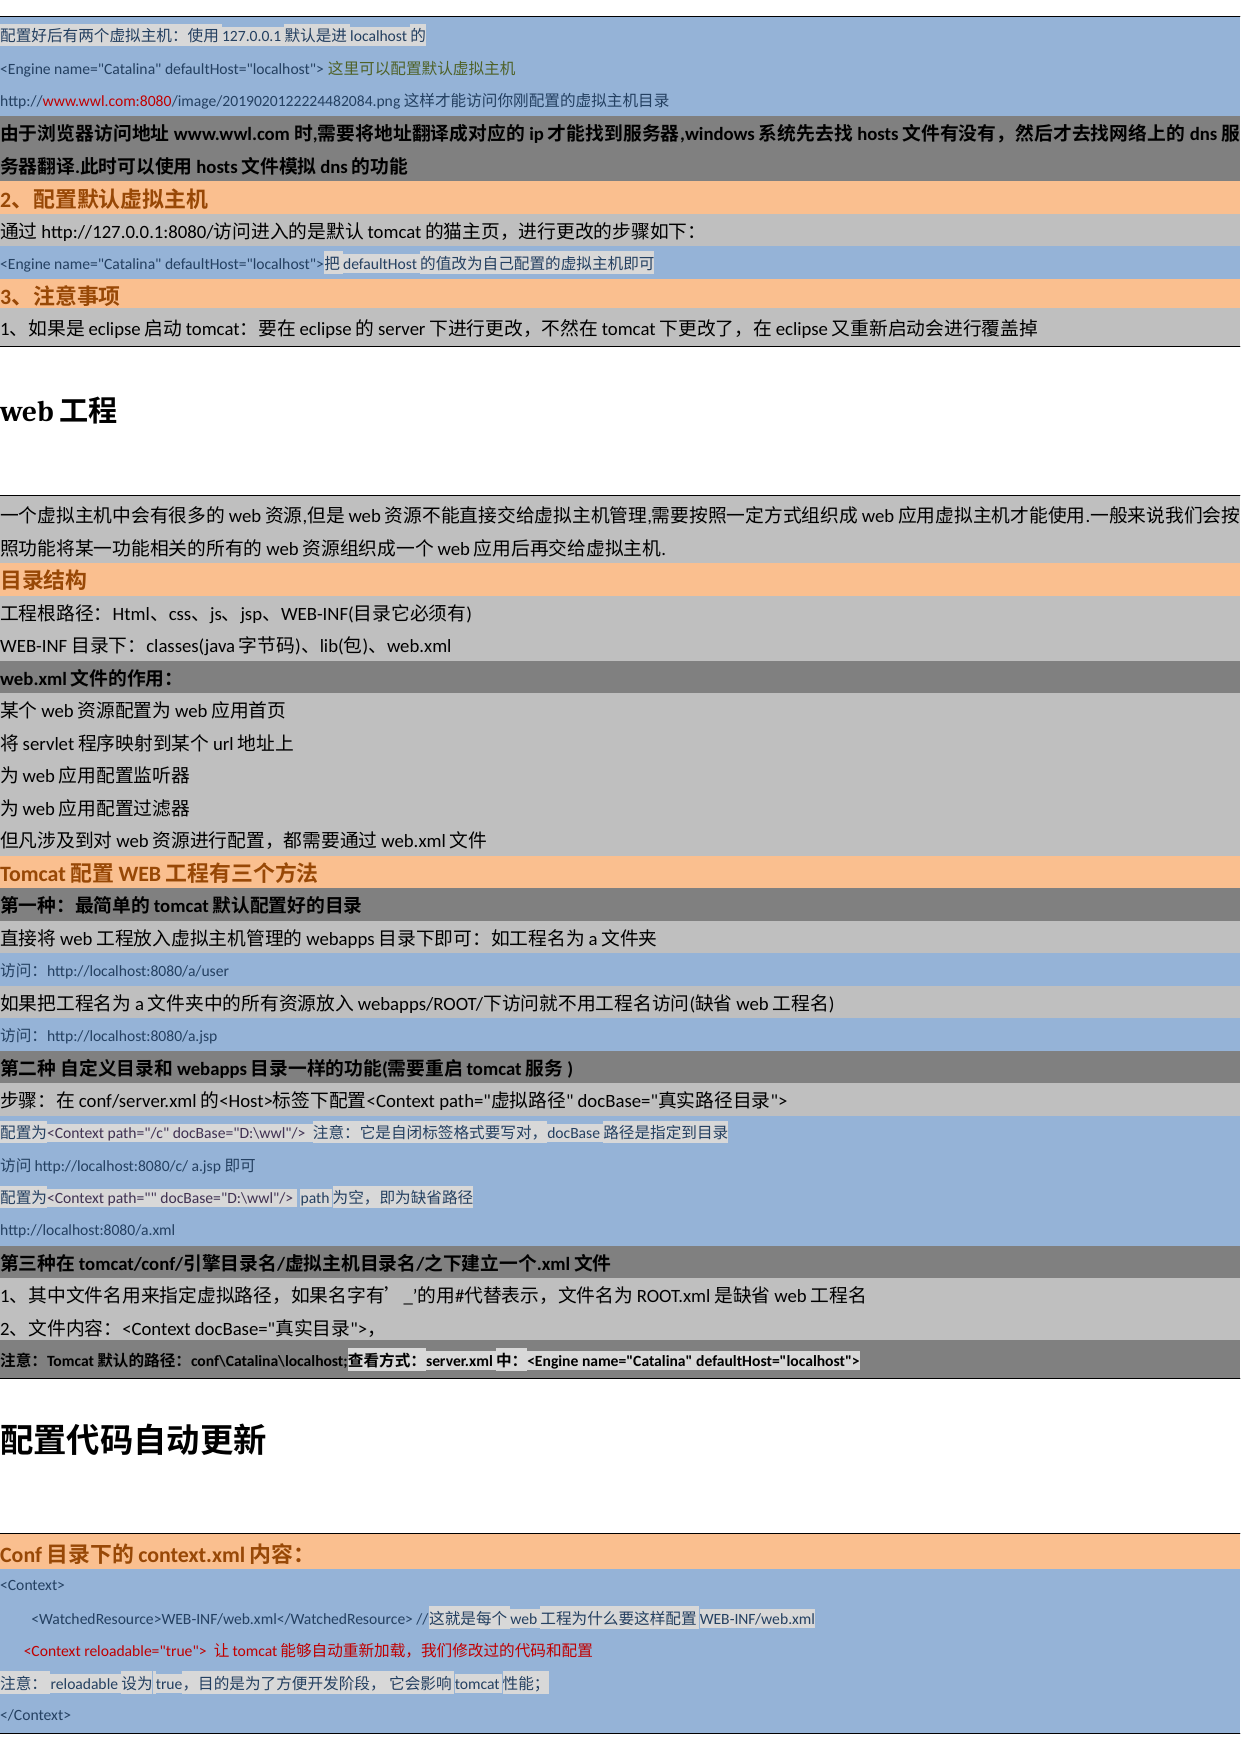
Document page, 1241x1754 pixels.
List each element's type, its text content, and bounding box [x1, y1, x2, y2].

text 为web应用配置监听器 [0, 758, 1240, 791]
text Tomcat配置WEB工程有三个方法 [0, 856, 1240, 888]
text 配置为<Context path="" docBase="D:\wwl"/> path为空，即为缺省路径 [0, 1181, 1240, 1213]
text 1、如果是eclipse启动tomcat：要在eclipse的server下进行更改，不然在tomcat下更改了，在eclipse又重新启动会进行覆盖掉 [0, 308, 1240, 346]
text 3、注意事项 [0, 279, 1240, 308]
text 第一种：最简单的tomcat默认配置好的目录 [0, 888, 1240, 921]
text 为web应用配置过滤器 [0, 791, 1240, 823]
text 第二种 自定义目录和webapps目录一样的功能(需要重启tomcat服务 ) [0, 1051, 1240, 1083]
text 目录结构 [0, 563, 1240, 596]
text 访问：http://localhost:8080/a.jsp [0, 1018, 1240, 1051]
text 访问http://localhost:8080/c/ a.jsp即可 [0, 1148, 1240, 1181]
text <WatchedResource>WEB-INF/web.xml</WatchedResource> //这就是每个web工程为什么要这样配置WEB-INF/web.xml [0, 1601, 1240, 1634]
text 1、其中文件名用来指定虚拟路径，如果名字有’_’的用#代替表示，文件名为ROOT.xml是缺省web工程名 [0, 1278, 1240, 1311]
text 2、配置默认虚拟主机 [0, 181, 1240, 214]
text 配置为<Context path="/c" docBase="D:\wwl"/> 注意：它是自闭标签格式要写对，docBase路径是指定到目录 [0, 1116, 1240, 1148]
text web.xml文件的作用： [0, 661, 1240, 693]
text Conf目录下的context.xml内容： [0, 1534, 1240, 1569]
text 将servlet程序映射到某个url地址上 [0, 726, 1240, 758]
text 由于浏览器访问地址www.wwl.com时,需要将地址翻译成对应的ip才能找到服务器,windows系统先去找hosts文件有没有，然后才去找网络上的dns服务器翻译.此时可以使用hosts文件模拟dns的功能 [0, 116, 1240, 181]
text <Engine name="Catalina" defaultHost="localhost">把defaultHost的值改为自己配置的虚拟主机即可 [0, 246, 1240, 279]
text 直接将web工程放入虚拟主机管理的webapps目录下即可：如工程名为a文件夹 [0, 921, 1240, 953]
text http://www.wwl.com:8080/image/2019020122224482084.png这样才能访问你刚配置的虚拟主机目录 [0, 84, 1240, 116]
subtitle web工程 [0, 376, 1240, 441]
text 但凡涉及到对web资源进行配置，都需要通过web.xml文件 [0, 823, 1240, 856]
text http://localhost:8080/a.xml [0, 1213, 1240, 1246]
text 2、文件内容：<Context docBase="真实目录">， [0, 1311, 1240, 1340]
text 第三种在tomcat/conf/引擎目录名/虚拟主机目录名/之下建立一个.xml文件 [0, 1246, 1240, 1278]
text <Context reloadable="true"> 让tomcat能够自动重新加载，我们修改过的代码和配置 [0, 1634, 1240, 1666]
text 一个虚拟主机中会有很多的web资源,但是web资源不能直接交给虚拟主机管理,需要按照一定方式组织成web应用虚拟主机才能使用.一般来说我们会按照功能将某一功能相关的所有的web资源组织成一个web应用后再交给虚拟主机. [0, 496, 1240, 563]
subtitle 配置代码自动更新 [0, 1406, 1240, 1471]
text 步骤：在conf/server.xml的<Host>标签下配置<Context path="虚拟路径" docBase="真实路径目录"> [0, 1083, 1240, 1116]
text 如果把工程名为a文件夹中的所有资源放入webapps/ROOT/下访问就不用工程名访问(缺省web工程名) [0, 986, 1240, 1018]
text </Context> [0, 1696, 1240, 1733]
text <Context> [0, 1569, 1240, 1601]
text WEB-INF目录下：classes(java字节码)、lib(包)、web.xml [0, 628, 1240, 661]
text 通过http://127.0.0.1:8080/访问进入的是默认tomcat的猫主页，进行更改的步骤如下： [0, 214, 1240, 246]
text 某个web资源配置为web应用首页 [0, 693, 1240, 726]
text 访问：http://localhost:8080/a/user [0, 953, 1240, 986]
text 注意：Tomcat默认的路径：conf\Catalina\localhost;查看方式：server.xml中：<Engine name="Catalina" defaultHost="localhost"> [0, 1340, 1240, 1378]
text 配置好后有两个虚拟主机：使用127.0.0.1默认是进localhost的 [0, 17, 1240, 51]
text <Engine name="Catalina" defaultHost="localhost"> 这里可以配置默认虚拟主机 [0, 51, 1240, 84]
text 工程根路径：Html、css、js、jsp、WEB-INF(目录它必须有) [0, 596, 1240, 628]
text 注意： reloadable设为true，目的是为了方便开发阶段， 它会影响tomcat性能； [0, 1666, 1240, 1696]
